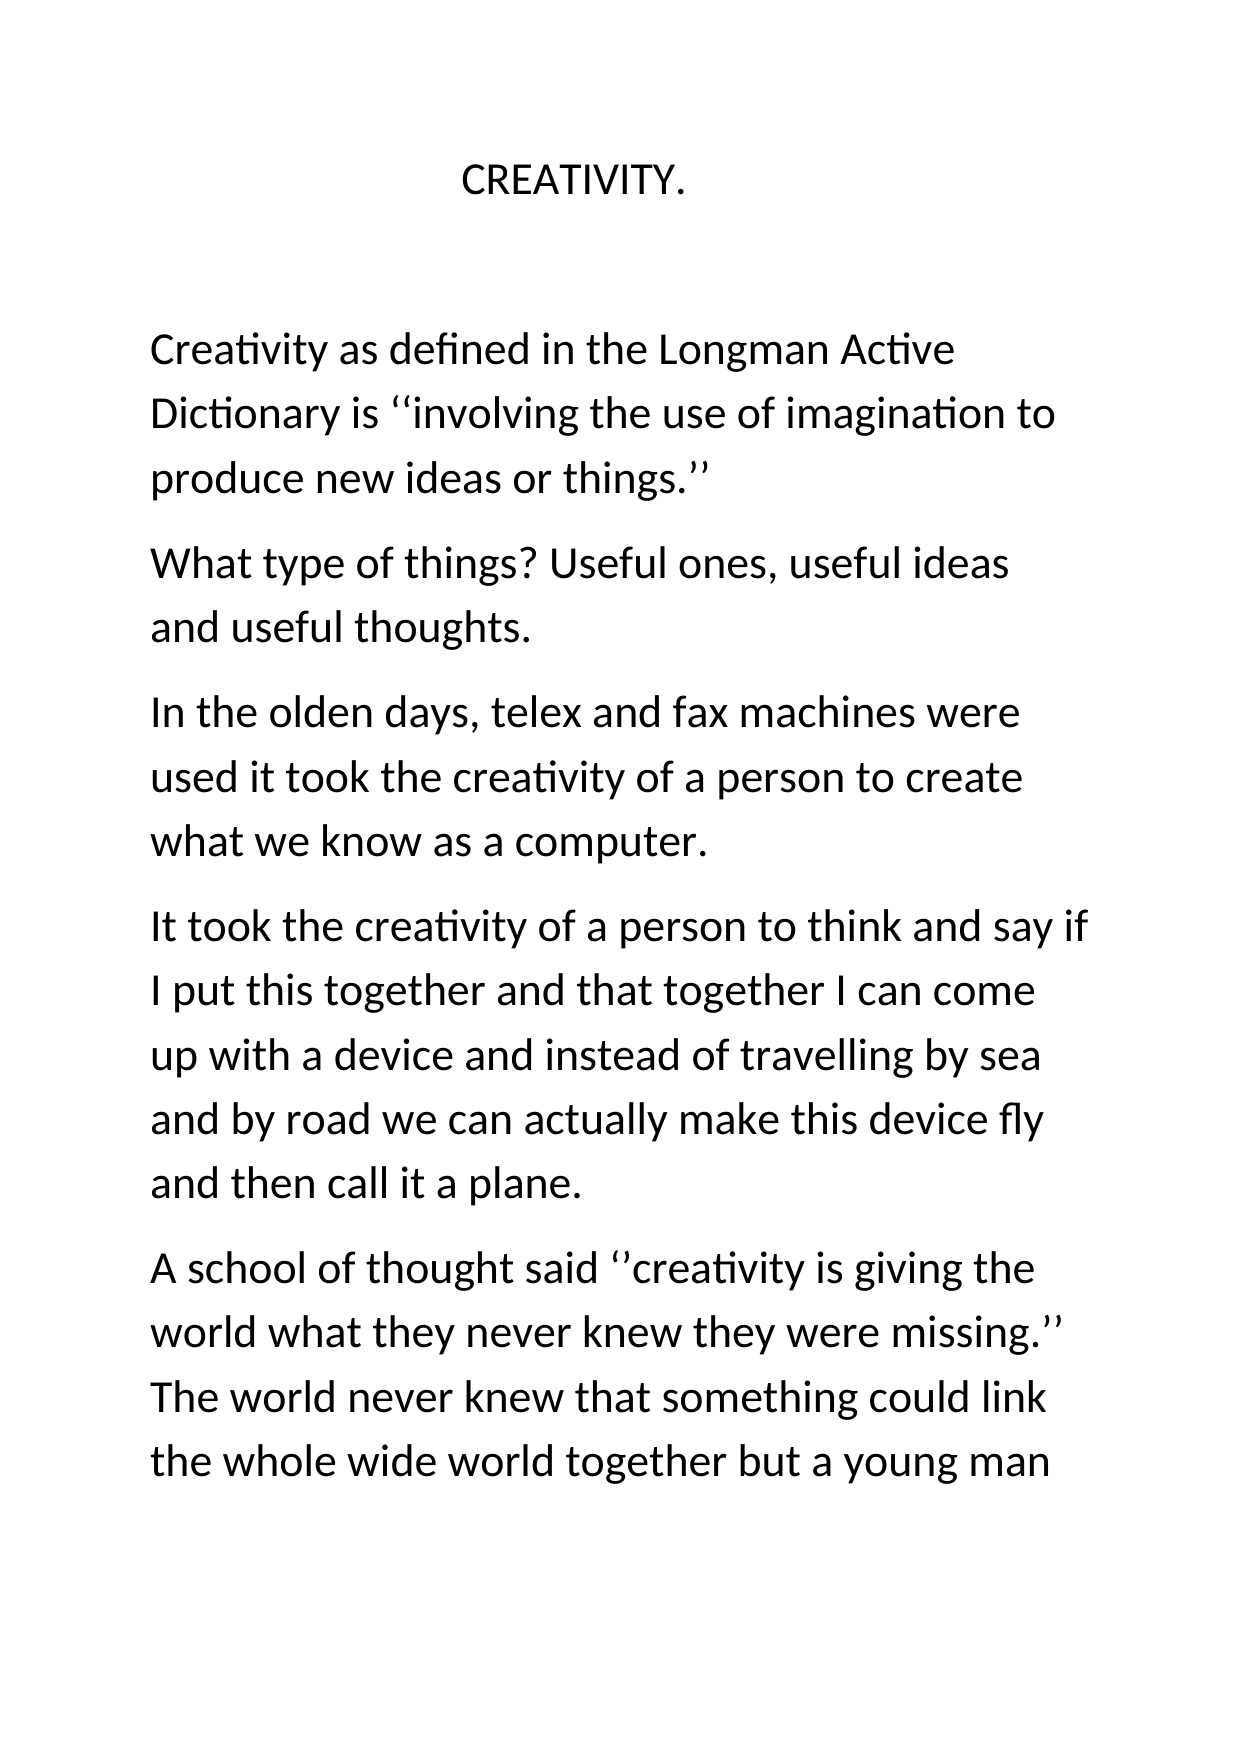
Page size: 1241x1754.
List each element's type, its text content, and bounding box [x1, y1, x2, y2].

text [150, 1239, 1090, 1488]
text What type of things? Useful ones, useful ideas and useful thoughts. [150, 534, 1090, 654]
text Creativity as defined in the Longman Active Dictionary is ‘‘involving the use of imagination to produce new ideas or things.’’ [150, 320, 1090, 505]
text It took the creativity of a person to think and say if I put this together and that together I can come up with a device and instead of travelling by sea and by road we can actually make this device fly and then call it a plane. [150, 897, 1090, 1210]
text In the olden days, telex and fax machines were used it took the creativity of a person to create what we know as a computer. [150, 683, 1090, 868]
text CREATIVITY. [150, 150, 1090, 206]
